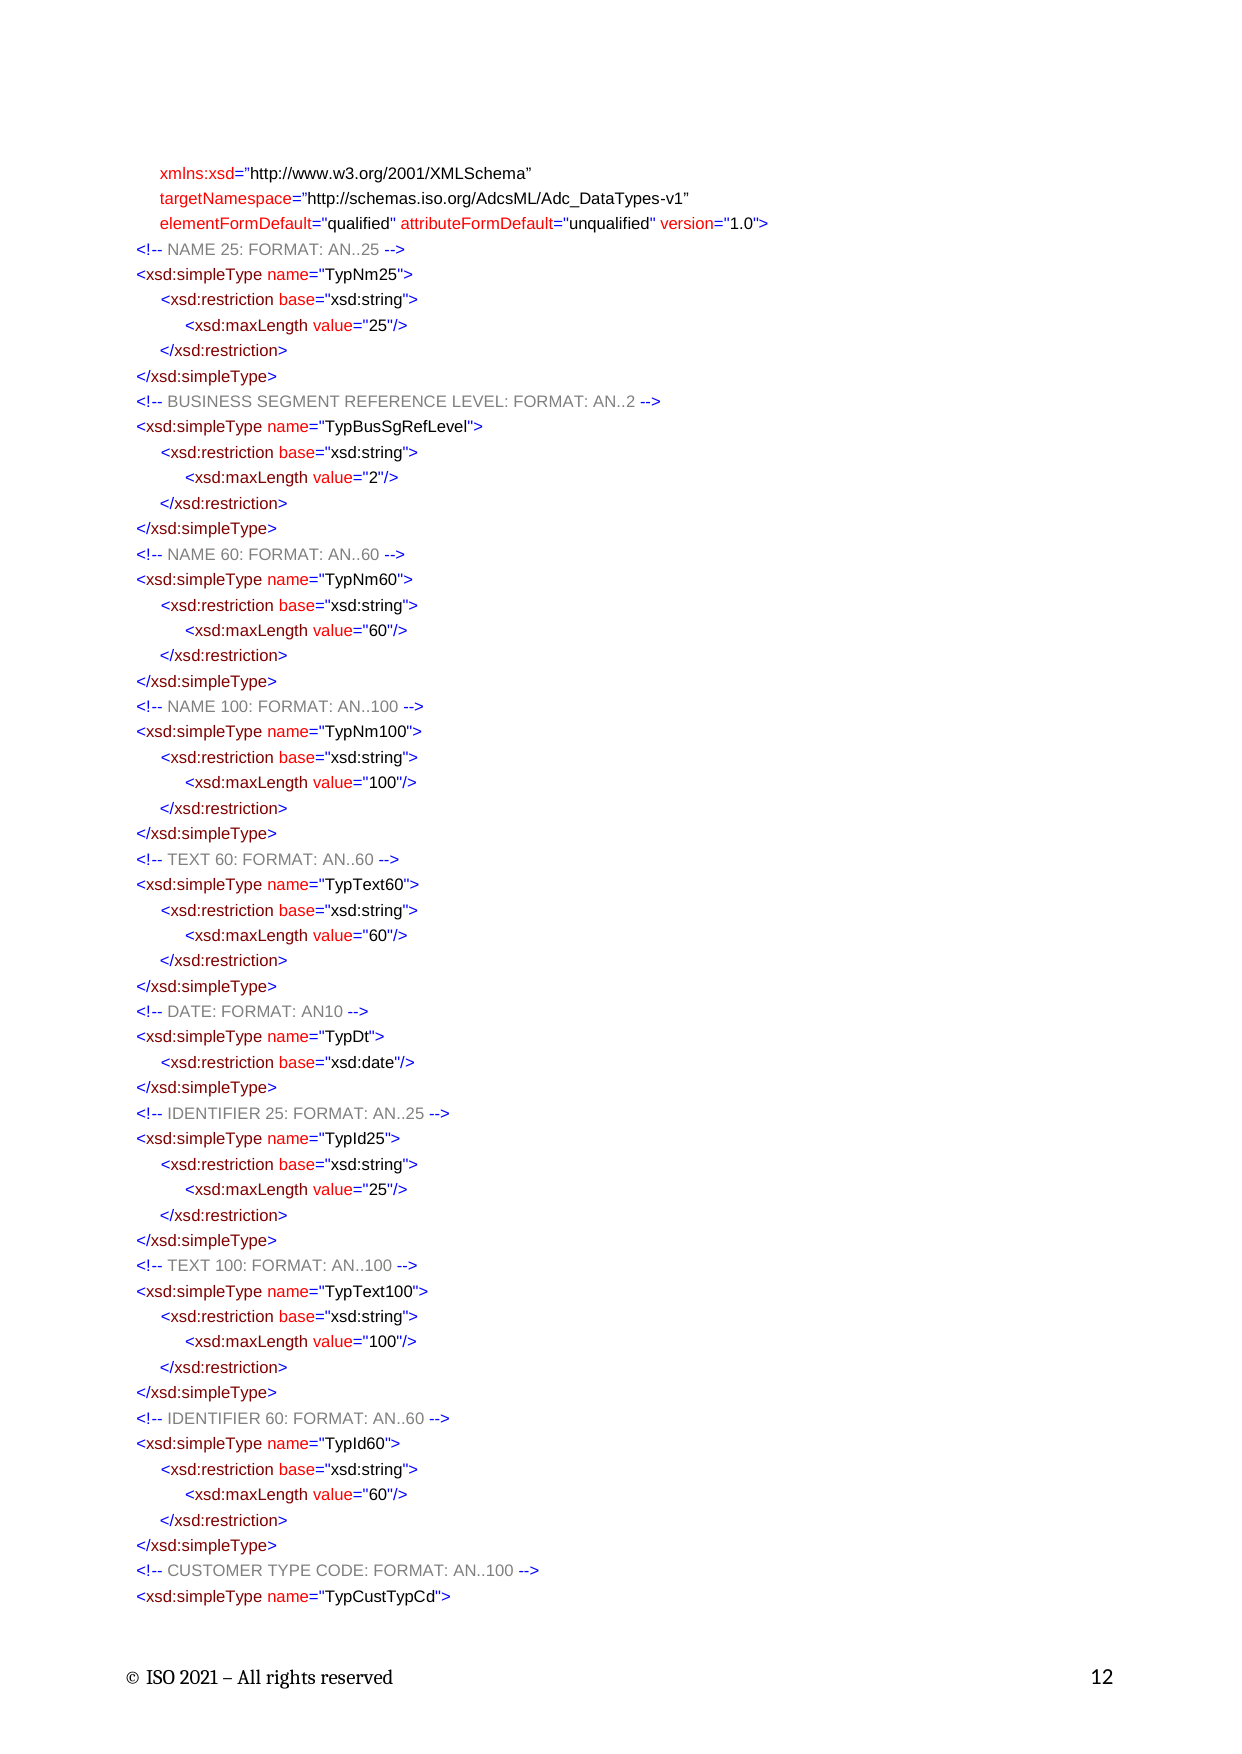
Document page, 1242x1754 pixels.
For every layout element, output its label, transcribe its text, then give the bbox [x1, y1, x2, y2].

text </xsd:simpleType> [136, 1078, 1131, 1097]
text </xsd:simpleType> [136, 1231, 1131, 1250]
text <xsd:simpleType name="TypNm25"> [136, 265, 1131, 284]
text </xsd:restriction> [159, 951, 1131, 970]
text </xsd:simpleType> [136, 1383, 1131, 1402]
text <xsd:restriction base="xsd:string"> [156, 595, 422, 614]
text <!-- IDENTIFIER 60: FORMAT: AN..60 --> [136, 1408, 1131, 1428]
text <!-- IDENTIFIER 25: FORMAT: AN..25 --> [136, 1103, 1131, 1123]
text <!-- TEXT 100: FORMAT: AN..100 --> [136, 1256, 1131, 1275]
text </xsd:restriction> [159, 1205, 1131, 1224]
text <xsd:maxLength value="60"/> [180, 1485, 412, 1504]
text <!-- NAME 100: FORMAT: AN..100 --> [136, 697, 1131, 716]
text <xsd:restriction base="xsd:string"> [156, 1154, 422, 1173]
text <xsd:restriction base="xsd:string"> [156, 1459, 422, 1478]
text <xsd:simpleType name="TypCustTypCd"> [136, 1587, 1131, 1606]
text <xsd:restriction base="xsd:string"> [156, 748, 422, 767]
text <xsd:simpleType name="TypDt"> [136, 1027, 1131, 1046]
text <xsd:restriction base="xsd:string"> [156, 900, 422, 919]
text <xsd:maxLength value="100"/> [180, 773, 421, 792]
text </xsd:simpleType> [136, 824, 1131, 843]
text <xsd:restriction base="xsd:date"/> [156, 1053, 419, 1072]
text <!-- CUSTOMER TYPE CODE: FORMAT: AN..100 --> [136, 1561, 1131, 1580]
text <xsd:simpleType name="TypText100"> [136, 1282, 1131, 1301]
text <xsd:simpleType name="TypNm60"> [136, 570, 1131, 589]
text <xsd:maxLength value="60"/> [180, 926, 412, 945]
text <xsd:simpleType name="TypId25"> [136, 1129, 1131, 1148]
text </xsd:restriction> [159, 1358, 1131, 1377]
text <xsd:restriction base="xsd:string"> [156, 1307, 422, 1326]
text </xsd:restriction> [159, 798, 1131, 818]
text </xsd:restriction> [159, 341, 1131, 360]
text <xsd:simpleType name="TypId60"> [136, 1434, 1131, 1453]
text <xsd:restriction base="xsd:string"> [156, 290, 422, 309]
text </xsd:simpleType> [136, 1536, 1131, 1555]
text <xsd:simpleType name="TypBusSgRefLevel"> [136, 417, 1131, 436]
text <xsd:maxLength value="25"/> [180, 1180, 412, 1199]
text <xsd:maxLength value="25"/> [180, 316, 412, 335]
text <xsd:restriction base="xsd:string"> [156, 443, 422, 462]
text xmlns:xsd=”http://www.w3.org/2001/XMLSchema” targetNamespace=”http://schemas.iso.org/AdcsML/Adc_DataTypes-v1” elementFormDefault="qualified" attributeFormDefault="unqualified" version="1.0"> [159, 164, 772, 233]
text <!-- NAME 25: FORMAT: AN..25 --> [136, 239, 1131, 259]
text </xsd:restriction> [159, 493, 1131, 513]
text <xsd:simpleType name="TypText60"> [136, 875, 1131, 894]
text <xsd:maxLength value="2"/> [180, 468, 403, 487]
text </xsd:restriction> [159, 1510, 1131, 1529]
text <!-- DATE: FORMAT: AN10 --> [136, 1002, 1131, 1021]
text </xsd:simpleType> [136, 366, 1131, 386]
text <xsd:simpleType name="TypNm100"> [136, 722, 1131, 741]
text </xsd:simpleType> [136, 977, 1131, 996]
text <!-- TEXT 60: FORMAT: AN..60 --> [136, 849, 1131, 869]
text </xsd:simpleType> [136, 519, 1131, 538]
text <!-- NAME 60: FORMAT: AN..60 --> [136, 544, 1131, 564]
text </xsd:simpleType> [136, 672, 1131, 691]
text <xsd:maxLength value="100"/> [180, 1332, 421, 1351]
text <xsd:maxLength value="60"/> [180, 621, 412, 640]
text </xsd:restriction> [159, 646, 1131, 665]
text <!-- BUSINESS SEGMENT REFERENCE LEVEL: FORMAT: AN..2 --> [136, 392, 1131, 411]
